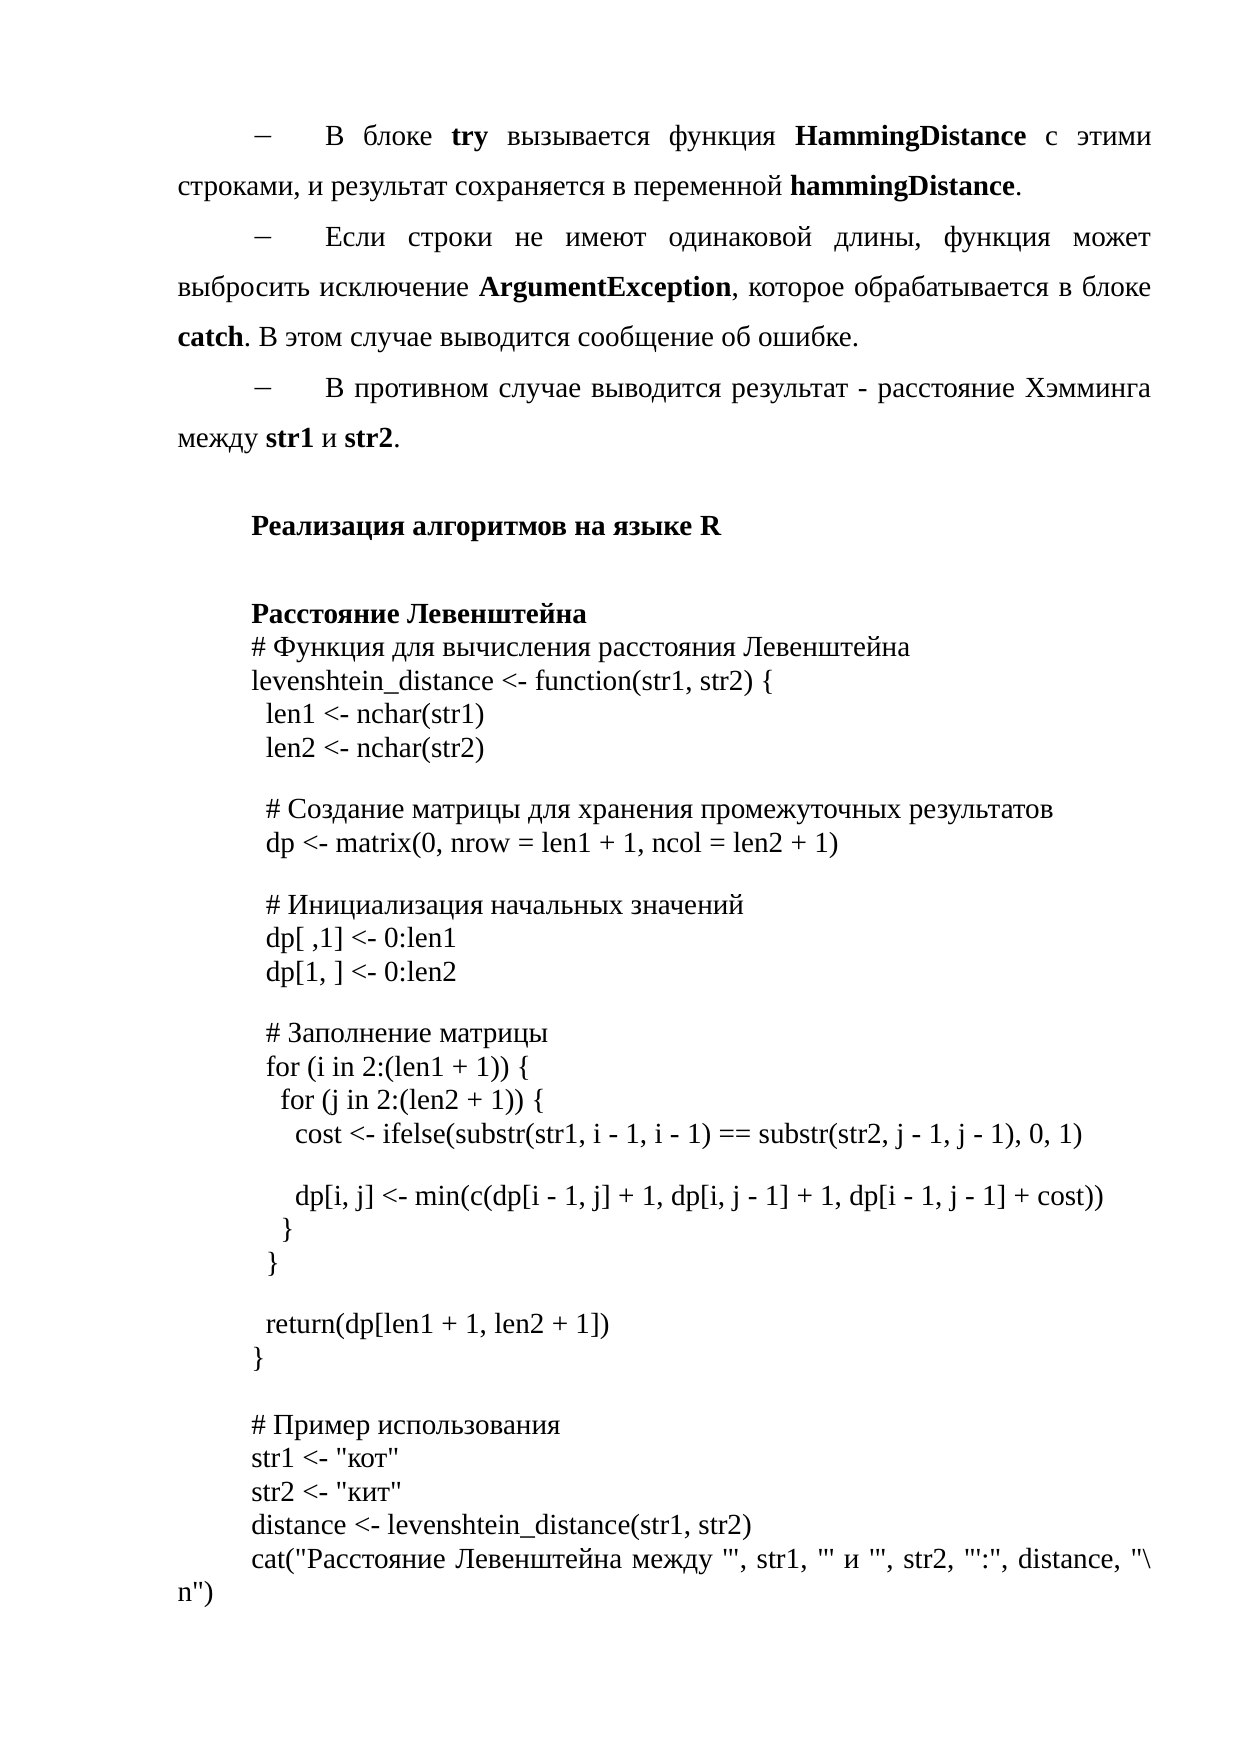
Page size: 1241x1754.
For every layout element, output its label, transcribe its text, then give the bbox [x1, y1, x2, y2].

text cat("Расстояние Левенштейна между '", str1, "' и '", str2, "':", distance, "\n") [177, 1541, 1152, 1608]
text } [177, 1211, 1152, 1245]
list В противном случае выводится результат - расстояние Хэмминга между str1 и str2. [177, 370, 1152, 454]
text return(dp[len1 + 1, len2 + 1]) [177, 1306, 1152, 1340]
list В блоке try вызывается функция HammingDistance с этими строками, и результат сохраняется в переменной hammingDistance. [177, 118, 1152, 202]
text dp <- matrix(0, nrow = len1 + 1, ncol = len2 + 1) [177, 825, 1152, 859]
text distance <- levenshtein_distance(str1, str2) [177, 1507, 1152, 1541]
text # Инициализация начальных значений [177, 887, 1152, 920]
text len2 <- nchar(str2) [177, 730, 1152, 764]
text Расстояние Левенштейна [177, 596, 1152, 629]
list Если строки не имеют одинаковой длины, функция может выбросить исключение ArgumentException, которое обрабатывается в блоке catch. В этом случае выводится сообщение об ошибке. [177, 219, 1152, 353]
text str2 <- "кит" [177, 1474, 1152, 1507]
text levenshtein_distance <- function(str1, str2) { [177, 663, 1152, 697]
text for (j in 2:(len2 + 1)) { [177, 1082, 1152, 1116]
subtitle Реализация алгоритмов на языке RНачало формы [177, 508, 1152, 542]
text dp[i, j] <- min(c(dp[i - 1, j] + 1, dp[i, j - 1] + 1, dp[i - 1, j - 1] + cost)) [177, 1178, 1152, 1211]
text # Заполнение матрицы [177, 1015, 1152, 1049]
text for (i in 2:(len1 + 1)) { [177, 1049, 1152, 1082]
text # Создание матрицы для хранения промежуточных результатов [177, 792, 1152, 825]
text dp[ ,1] <- 0:len1 [177, 920, 1152, 954]
text dp[1, ] <- 0:len2 [177, 954, 1152, 987]
text # Функция для вычисления расстояния Левенштейна [177, 629, 1152, 663]
text cost <- ifelse(substr(str1, i - 1, i - 1) == substr(str2, j - 1, j - 1), 0, 1) [177, 1116, 1152, 1149]
text len1 <- nchar(str1) [177, 697, 1152, 730]
text # Пример использования [177, 1407, 1152, 1440]
text str1 <- "кот" [177, 1440, 1152, 1474]
text } [177, 1245, 1152, 1278]
text } [177, 1340, 1152, 1373]
